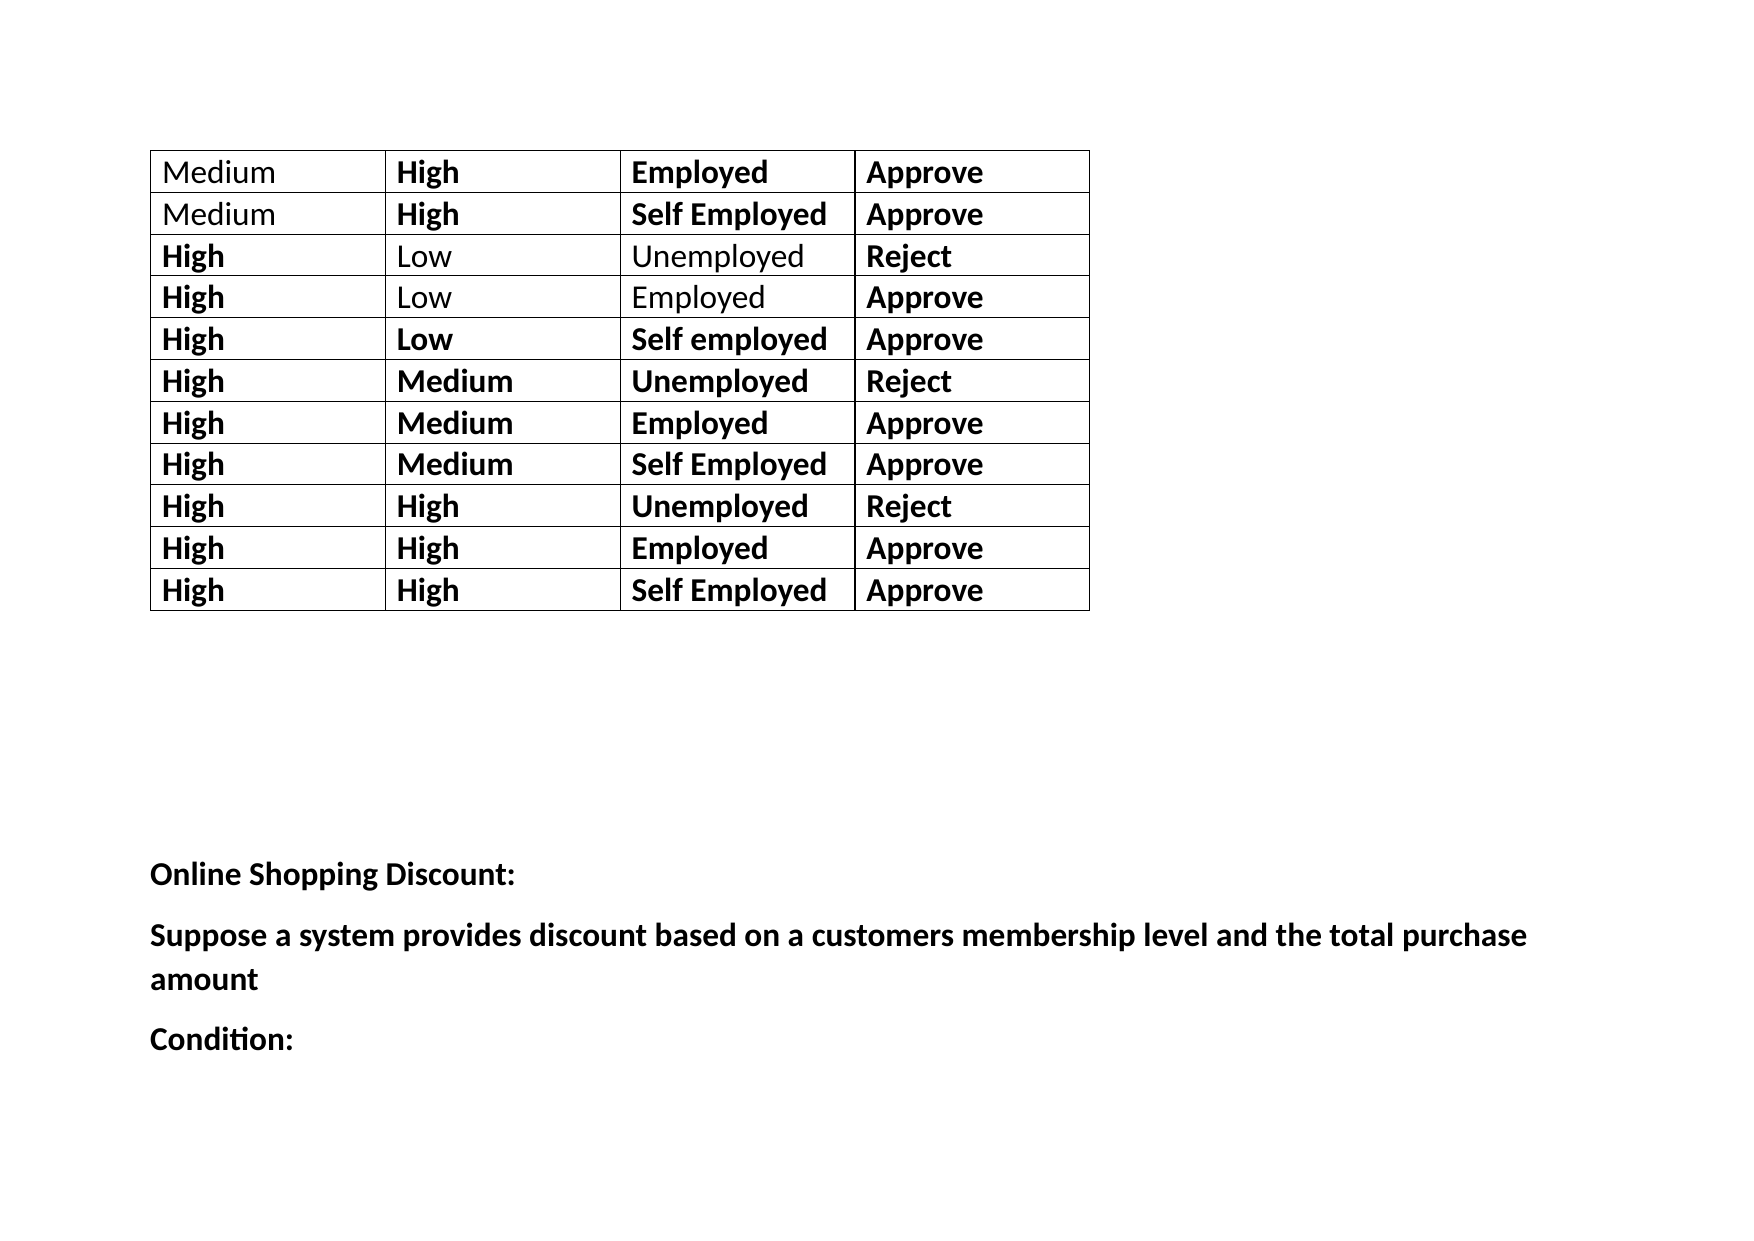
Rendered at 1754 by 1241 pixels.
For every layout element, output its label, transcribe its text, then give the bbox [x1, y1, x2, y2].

table_cell Approve [856, 569, 1089, 609]
table_cell High [151, 444, 385, 484]
table_cell High [386, 569, 620, 609]
table_cell High [151, 569, 385, 609]
text Suppose a system provides discount based on a customers membership level and the total purchase amount [150, 914, 1604, 998]
table_cell High [151, 485, 385, 526]
table_cell Reject [856, 360, 1089, 401]
table_cell Low [386, 235, 620, 275]
table_cell High [151, 402, 385, 442]
table_cell High [151, 360, 385, 401]
table_cell Unemployed [621, 360, 854, 401]
table_cell Approve [856, 444, 1089, 484]
table_cell High [151, 527, 385, 568]
table_cell Employed [621, 527, 854, 568]
table_cell Self Employed [621, 193, 854, 233]
text Condition: [150, 1018, 1604, 1059]
table_cell High [386, 193, 620, 233]
table_cell Employed [621, 151, 854, 192]
table_cell Approve [856, 318, 1089, 359]
table_cell Approve [856, 276, 1089, 317]
table_cell Self Employed [621, 444, 854, 484]
table_cell Medium [151, 193, 385, 233]
table_cell Low [386, 276, 620, 317]
table_cell Self Employed [621, 569, 854, 609]
table_cell Medium [386, 444, 620, 484]
table_cell High [386, 485, 620, 526]
table_cell Unemployed [621, 235, 854, 275]
table_cell Approve [856, 402, 1089, 442]
table_cell High [386, 151, 620, 192]
table_cell High [151, 276, 385, 317]
table_cell Approve [856, 151, 1089, 192]
table_cell Unemployed [621, 485, 854, 526]
table_cell High [151, 318, 385, 359]
table_cell Approve [856, 527, 1089, 568]
table_cell High [151, 235, 385, 275]
table_cell Medium [386, 360, 620, 401]
table_cell Low [386, 318, 620, 359]
table_cell Employed [621, 276, 854, 317]
text Online Shopping Discount: [150, 853, 1604, 894]
table_cell Employed [621, 402, 854, 442]
table_cell Reject [856, 235, 1089, 275]
table_cell Medium [386, 402, 620, 442]
table_cell Medium [151, 151, 385, 192]
table_cell Approve [856, 193, 1089, 233]
table_cell Reject [856, 485, 1089, 526]
table_cell Self employed [621, 318, 854, 359]
table_cell High [386, 527, 620, 568]
